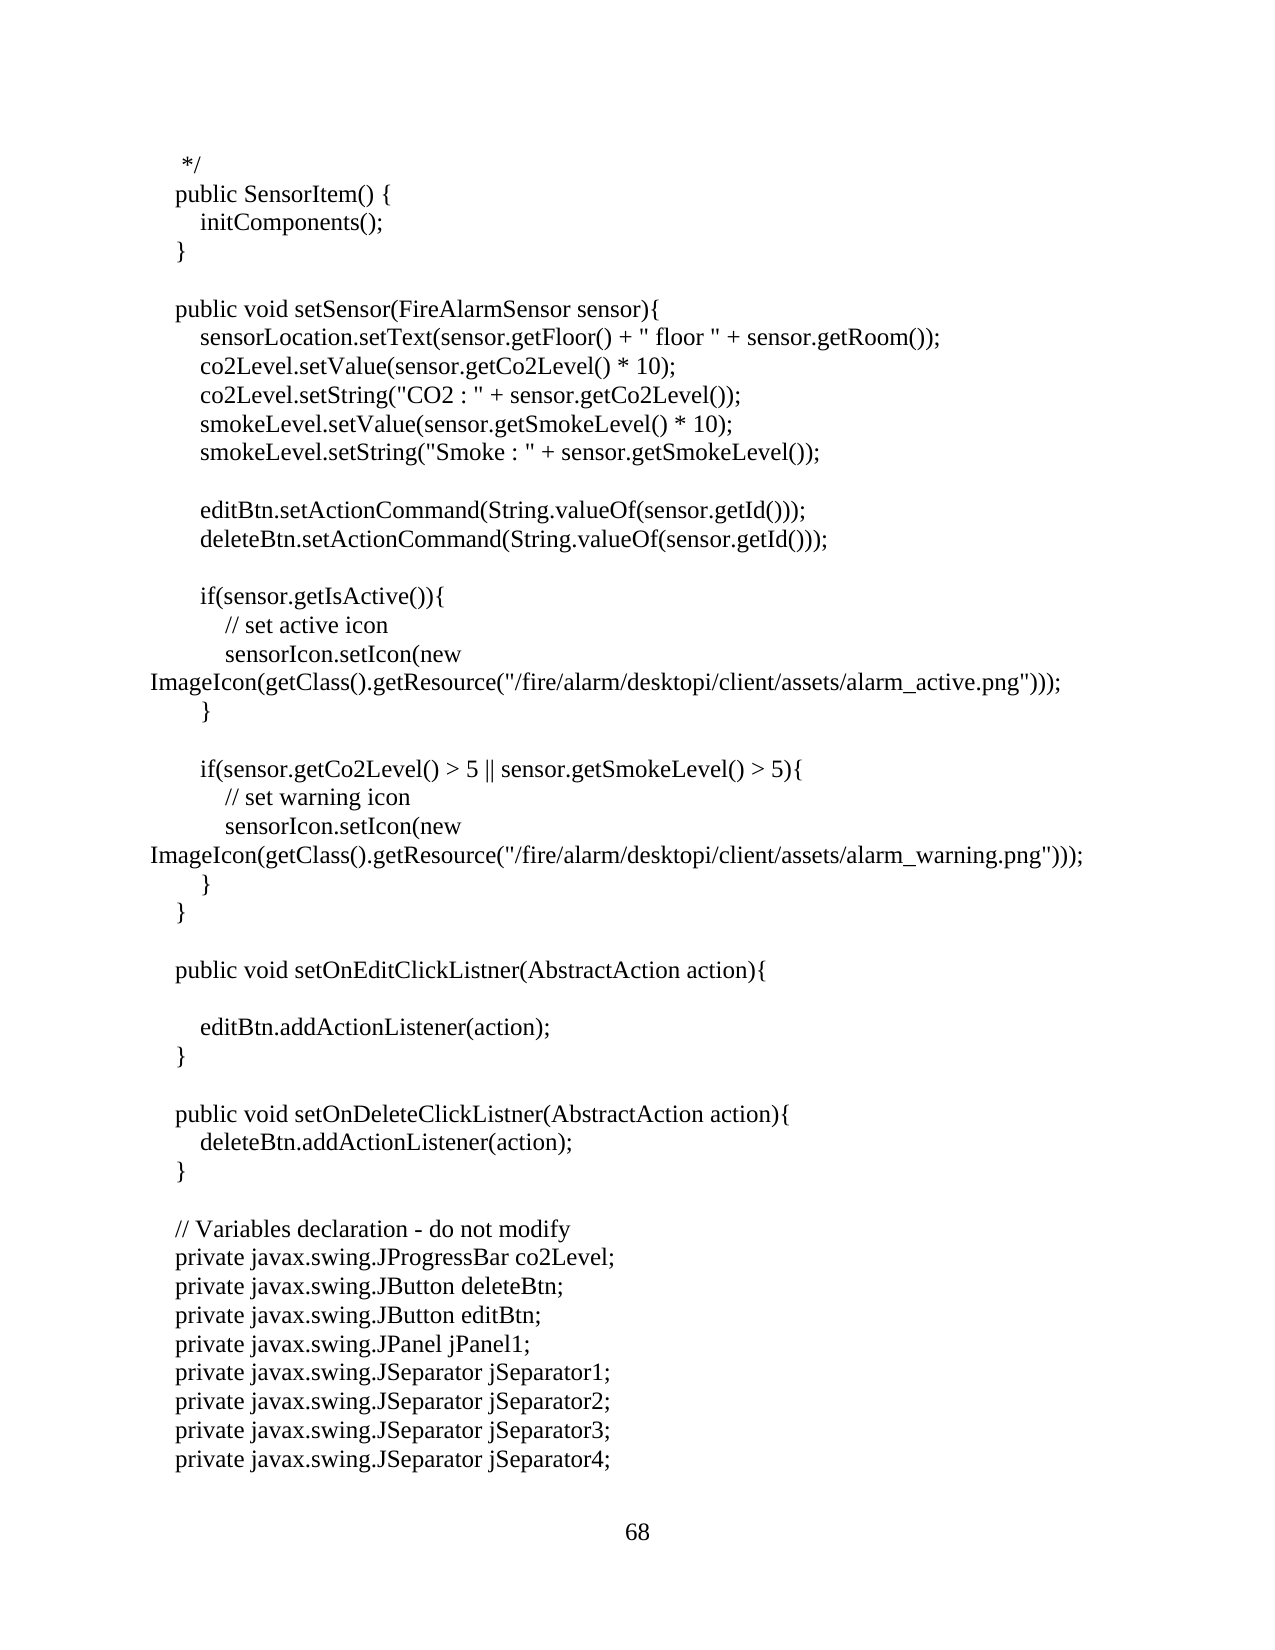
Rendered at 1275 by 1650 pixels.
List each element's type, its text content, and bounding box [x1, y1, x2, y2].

text sensorIcon.setIcon(new ImageIcon(getClass().getResource("/fire/alarm/desktopi/client/assets/alarm_warning.png"))); [150, 811, 1125, 869]
text sensorLocation.setText(sensor.getFloor() + " floor " + sensor.getRoom()); [150, 322, 1125, 351]
text co2Level.setValue(sensor.getCo2Level() * 10); [150, 351, 1125, 380]
text editBtn.setActionCommand(String.valueOf(sensor.getId())); [150, 495, 1125, 524]
text private javax.swing.JProgressBar co2Level; [150, 1242, 1125, 1271]
text deleteBtn.addActionListener(action); [150, 1127, 1125, 1156]
text if(sensor.getIsActive()){ [150, 581, 1125, 610]
text // set warning icon [150, 782, 1125, 811]
text } [150, 1156, 1125, 1185]
text */ [150, 150, 1125, 179]
text deleteBtn.setActionCommand(String.valueOf(sensor.getId())); [150, 524, 1125, 552]
text smokeLevel.setValue(sensor.getSmokeLevel() * 10); [150, 409, 1125, 437]
text if(sensor.getCo2Level() > 5 || sensor.getSmokeLevel() > 5){ [150, 754, 1125, 782]
text } [150, 236, 1125, 265]
text public void setOnDeleteClickListner(AbstractAction action){ [150, 1099, 1125, 1127]
text // set active icon [150, 610, 1125, 639]
text co2Level.setString("CO2 : " + sensor.getCo2Level()); [150, 380, 1125, 409]
text private javax.swing.JPanel jPanel1; [150, 1329, 1125, 1357]
text public void setOnEditClickListner(AbstractAction action){ [150, 955, 1125, 984]
text // Variables declaration - do not modify [150, 1214, 1125, 1242]
text private javax.swing.JButton deleteBtn; [150, 1271, 1125, 1300]
text } [150, 1041, 1125, 1070]
text } [150, 696, 1125, 725]
text } [150, 869, 1125, 897]
text public SensorItem() { [150, 179, 1125, 207]
text private javax.swing.JButton editBtn; [150, 1300, 1125, 1329]
text private javax.swing.JSeparator jSeparator4; [150, 1444, 1125, 1472]
text editBtn.addActionListener(action); [150, 1012, 1125, 1041]
text initComponents(); [150, 207, 1125, 236]
text } [150, 897, 1125, 926]
text private javax.swing.JSeparator jSeparator2; [150, 1386, 1125, 1415]
text private javax.swing.JSeparator jSeparator3; [150, 1415, 1125, 1444]
text private javax.swing.JSeparator jSeparator1; [150, 1357, 1125, 1386]
text smokeLevel.setString("Smoke : " + sensor.getSmokeLevel()); [150, 437, 1125, 466]
text public void setSensor(FireAlarmSensor sensor){ [150, 294, 1125, 322]
text sensorIcon.setIcon(new ImageIcon(getClass().getResource("/fire/alarm/desktopi/client/assets/alarm_active.png"))); [150, 639, 1125, 696]
